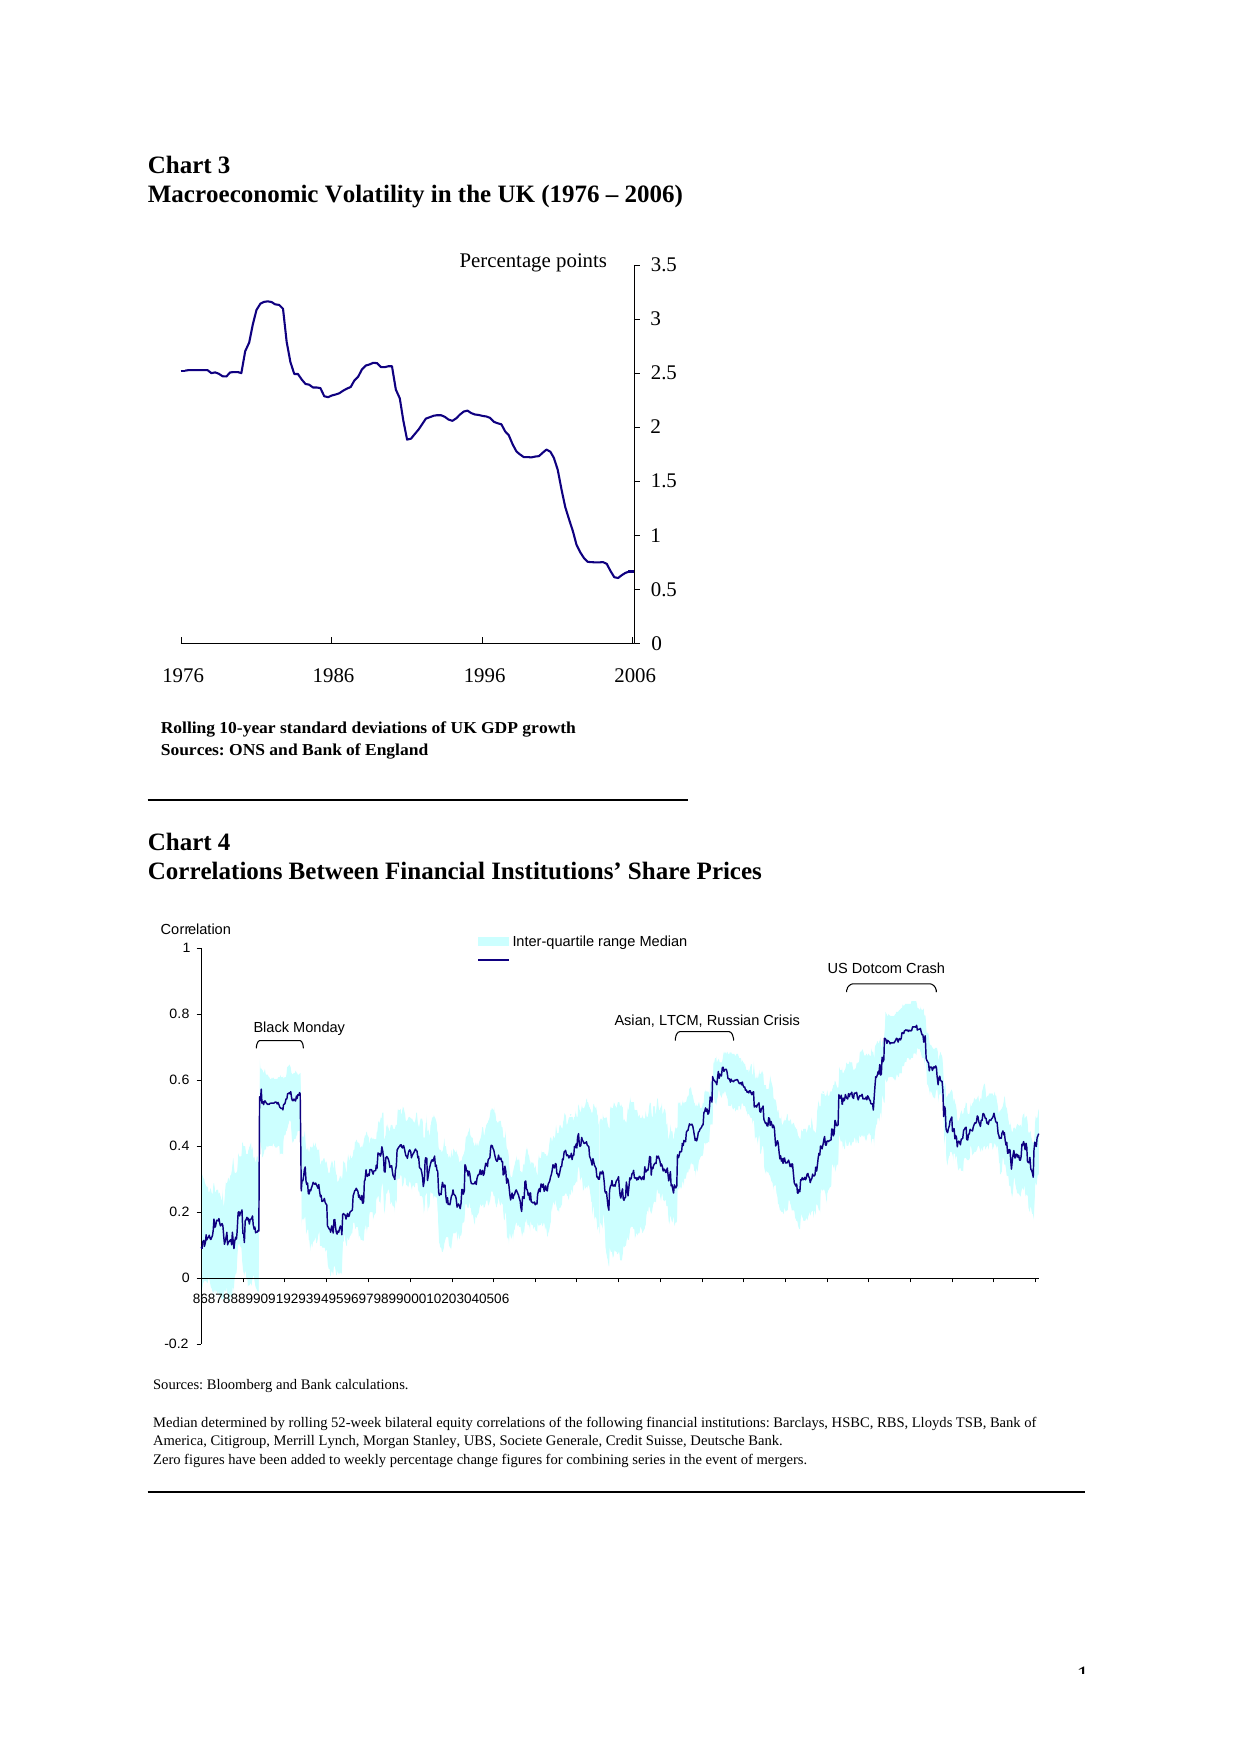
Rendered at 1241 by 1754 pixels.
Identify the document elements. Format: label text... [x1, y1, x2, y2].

picture [202, 1219, 213, 1240]
text Rolling 10-year standard deviations of UK GDP growth Sources: ONS and Bank of England [161, 718, 579, 759]
picture [202, 1153, 258, 1203]
picture [1028, 1153, 1033, 1162]
picture [260, 1153, 321, 1203]
text 1 [135, 940, 190, 955]
picture [365, 1153, 445, 1203]
text Macroeconomic Volatility in the UK (1976 – 2006) [148, 179, 1105, 207]
text 0 [135, 631, 661, 655]
text 0 [182, 1269, 1105, 1285]
picture [610, 1153, 1039, 1203]
text 0.5 [474, 577, 853, 601]
picture [746, 1087, 874, 1137]
text -0.2 [164, 1335, 1105, 1351]
picture [302, 1153, 377, 1203]
picture [883, 1028, 928, 1072]
text Zero figures have been added to weekly percentage change figures for combining series in the event of mergers. [153, 1451, 1105, 1467]
picture [202, 1021, 1039, 1072]
picture [781, 1153, 818, 1188]
picture [538, 1153, 606, 1203]
text Median determined by rolling 52-week bilateral equity correlations of the following financial institutions: Barclays, HSBC, RBS, Lloyds TSB, Bank of America, Citigroup, Merrill Lynch, Morgan Stanley, UBS, Societe Generale, Credit Suisse, Deutsche Bank. [153, 1414, 1076, 1449]
subtitle Chart 4 [148, 827, 1105, 856]
picture [944, 1087, 1039, 1137]
picture [466, 1295, 476, 1302]
text 2 [206, 414, 1105, 438]
picture [202, 1285, 1039, 1302]
picture [202, 1001, 1039, 1006]
text 0.6 [169, 1072, 1105, 1087]
picture [970, 1119, 998, 1137]
text 1 [206, 523, 1105, 547]
picture [699, 1087, 774, 1137]
text 1.5 [474, 468, 853, 492]
text 0.8 [169, 1006, 1105, 1021]
picture [496, 1153, 563, 1201]
text 0.4 [169, 1137, 1105, 1153]
picture [202, 1087, 711, 1137]
text 2.5 [474, 360, 853, 384]
picture [384, 1153, 396, 1170]
text Sources: Bloomberg and Bank calculations. [153, 1376, 1105, 1393]
subtitle Chart 3 [148, 150, 1105, 179]
picture [354, 1192, 361, 1203]
picture [835, 1087, 953, 1137]
picture [462, 1153, 519, 1203]
picture [202, 1219, 1039, 1269]
text 0.2 [169, 1203, 1105, 1219]
picture [419, 1153, 489, 1203]
picture [336, 1219, 341, 1230]
text 1976 1986 1996 2006 [135, 663, 656, 687]
picture [523, 1193, 530, 1203]
picture [591, 1153, 678, 1195]
text Correlations Between Financial Institutions’ Share Prices [148, 856, 1105, 884]
picture [687, 1126, 693, 1137]
picture [254, 1219, 258, 1230]
text Corr [135, 921, 189, 937]
picture [220, 1219, 237, 1239]
text 3.5 [474, 252, 853, 276]
picture [261, 1095, 299, 1137]
text 3 [206, 306, 1105, 330]
